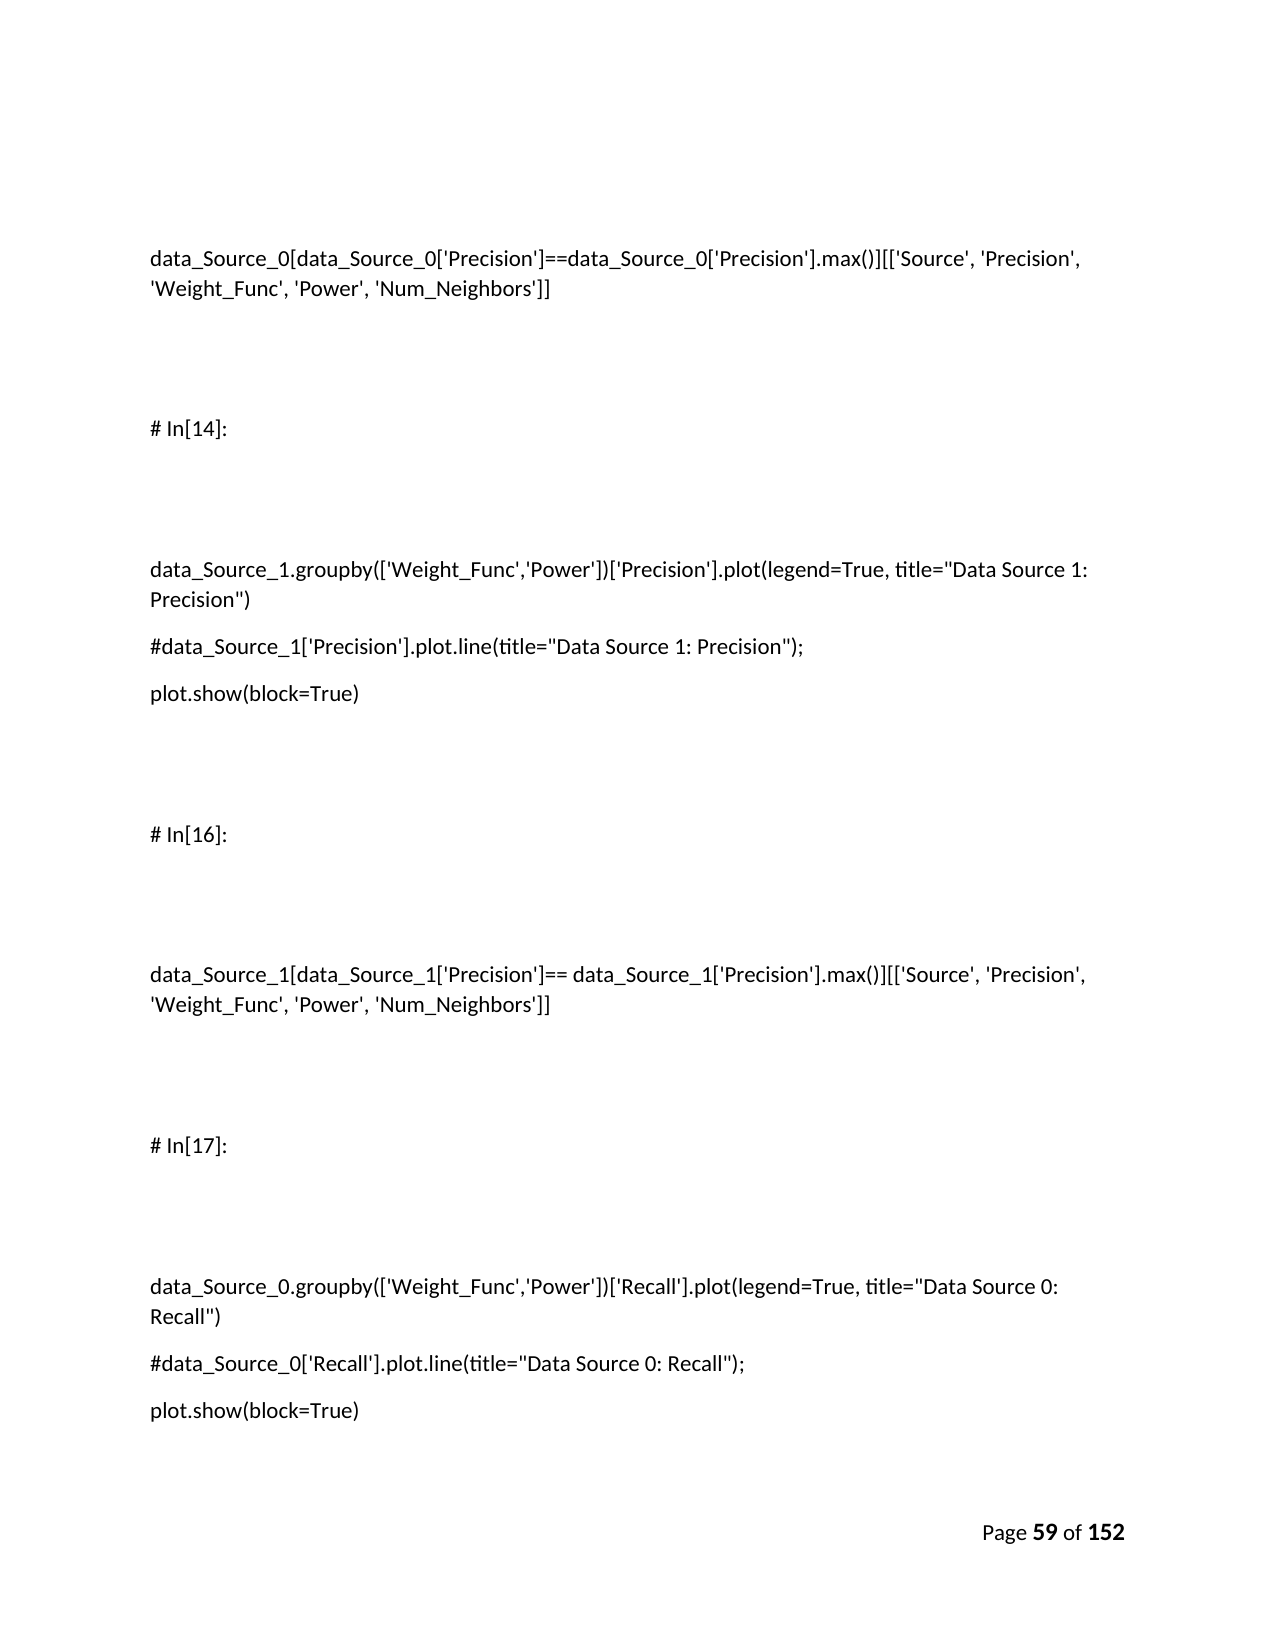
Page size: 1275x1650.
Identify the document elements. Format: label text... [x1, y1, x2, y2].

text # In[16]: [150, 820, 1125, 848]
text data_Source_0.groupby(['Weight_Func','Power'])['Recall'].plot(legend=True, title="Data Source 0: Recall") [150, 1272, 1125, 1330]
text #data_Source_0['Recall'].plot.line(title="Data Source 0: Recall"); [150, 1349, 1125, 1377]
text # In[14]: [150, 414, 1125, 443]
text # In[17]: [150, 1131, 1125, 1159]
text data_Source_1[data_Source_1['Precision']== data_Source_1['Precision'].max()][['Source', 'Precision', 'Weight_Func', 'Power', 'Num_Neighbors']] [150, 960, 1125, 1019]
text plot.show(block=True) [150, 1396, 1125, 1424]
text #data_Source_1['Precision'].plot.line(title="Data Source 1: Precision"); [150, 632, 1125, 660]
text data_Source_1.groupby(['Weight_Func','Power'])['Precision'].plot(legend=True, title="Data Source 1: Precision") [150, 555, 1125, 613]
text plot.show(block=True) [150, 679, 1125, 707]
text data_Source_0[data_Source_0['Precision']==data_Source_0['Precision'].max()][['Source', 'Precision', 'Weight_Func', 'Power', 'Num_Neighbors']] [150, 244, 1125, 302]
